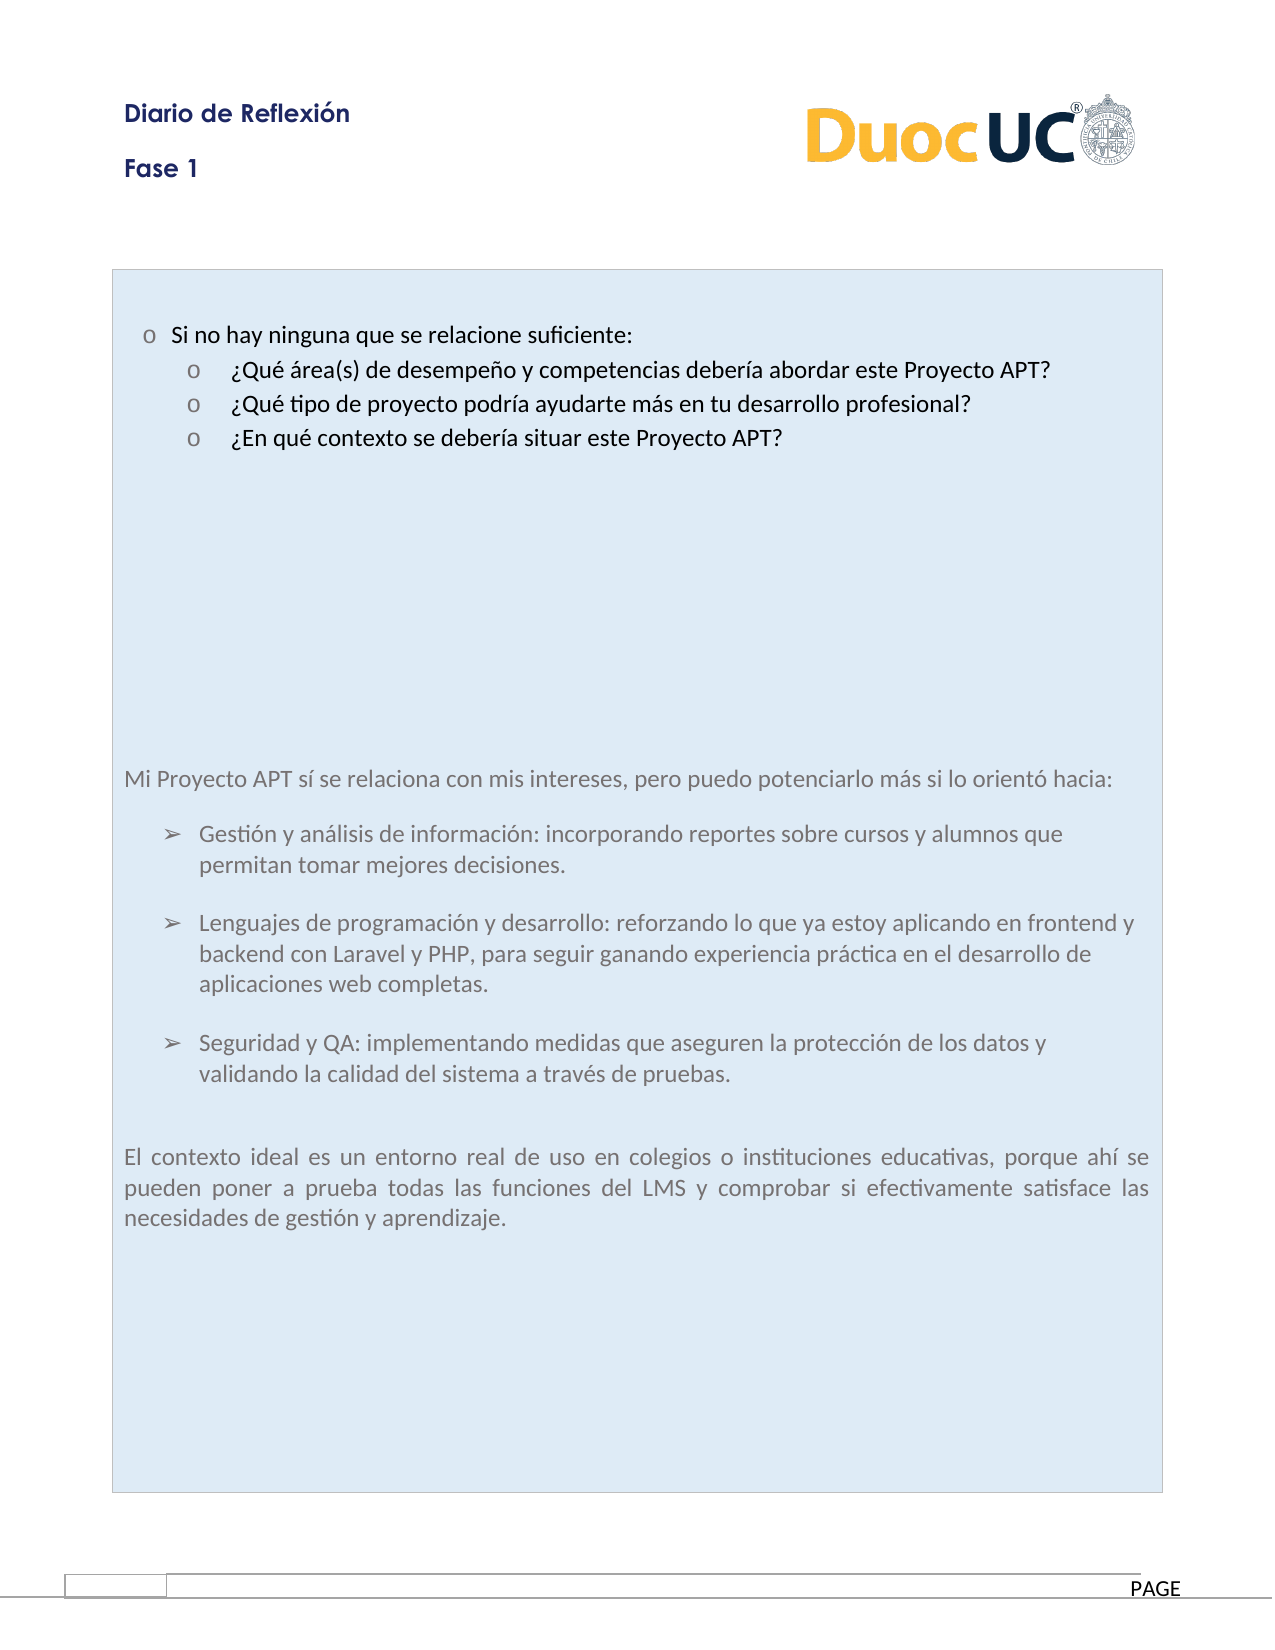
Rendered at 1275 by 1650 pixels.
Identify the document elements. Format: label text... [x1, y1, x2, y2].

picture [807, 94, 1135, 165]
